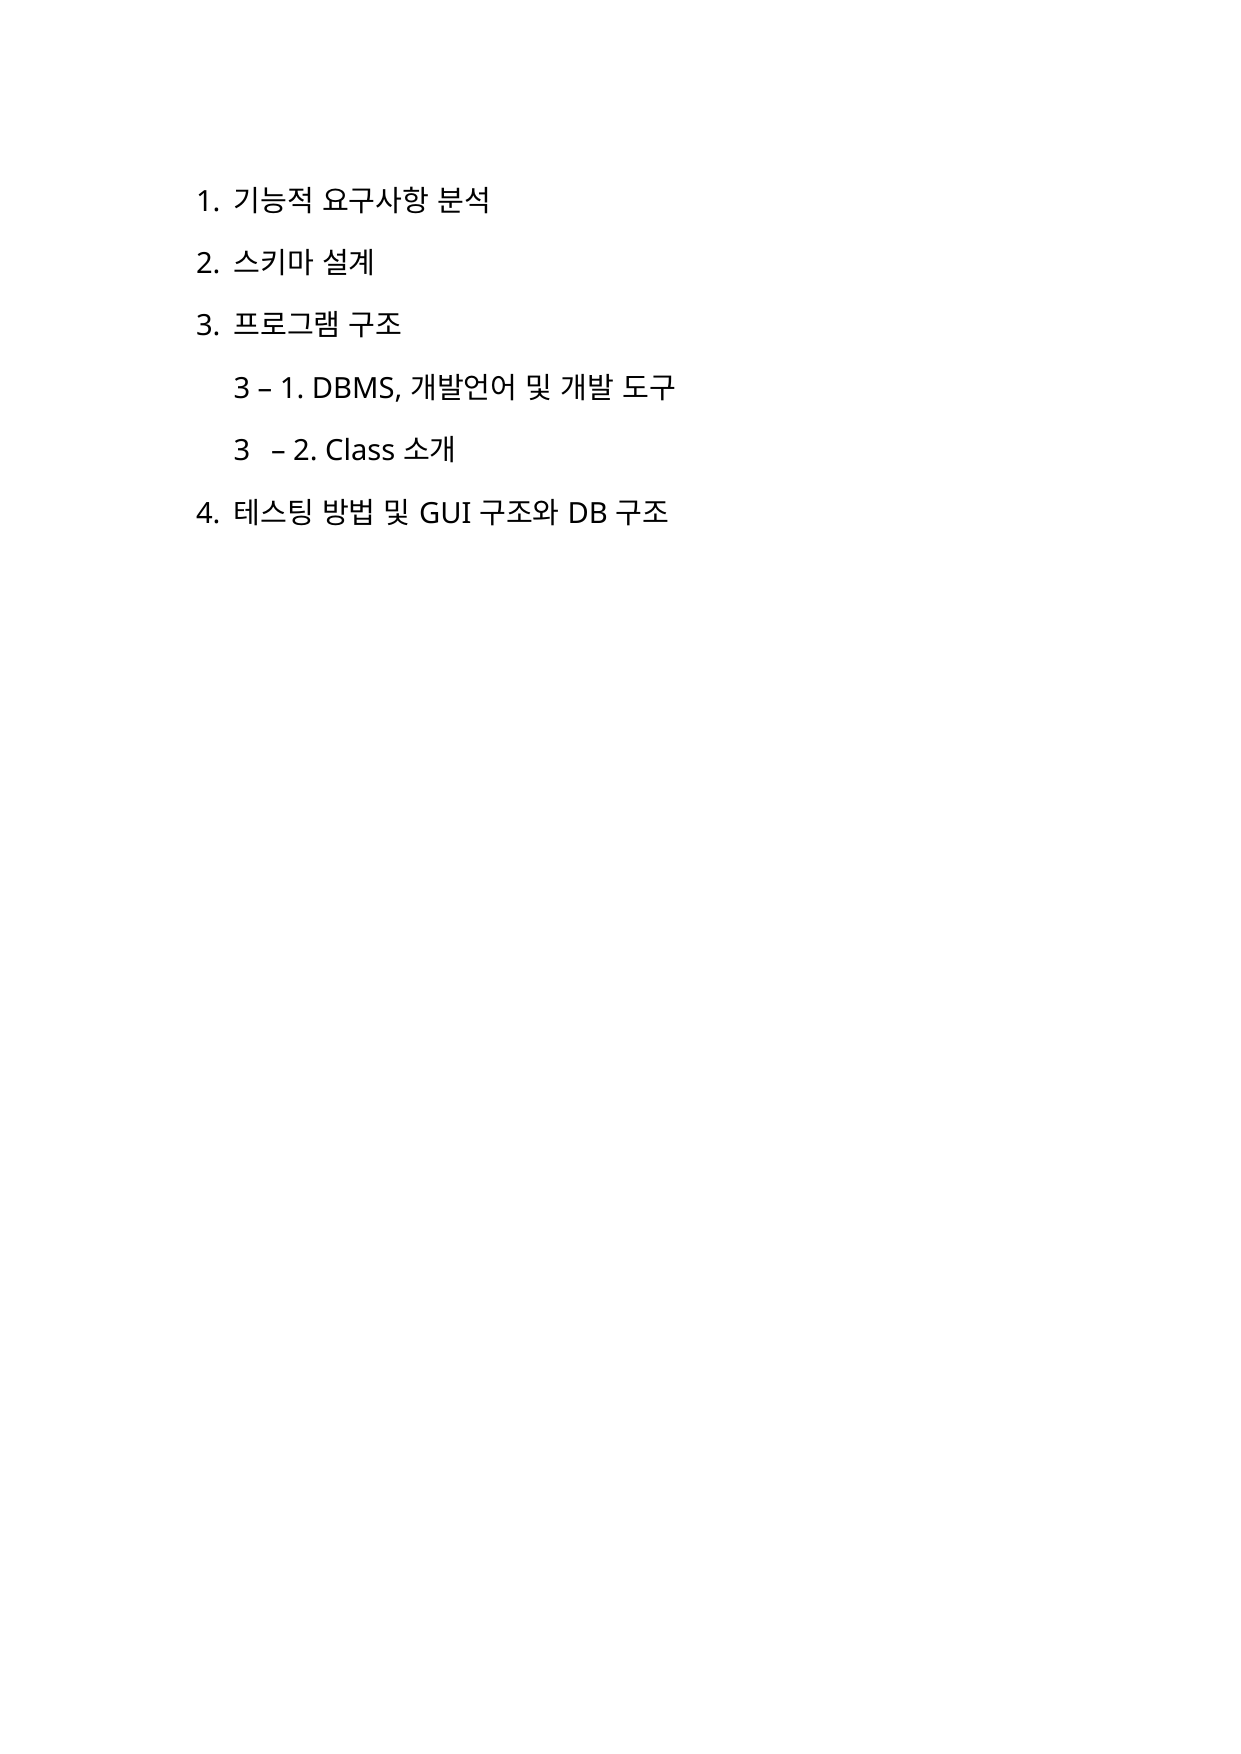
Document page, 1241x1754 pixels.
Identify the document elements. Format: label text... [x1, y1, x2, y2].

list – 2. Class 소개 [233, 427, 1090, 469]
list 스키마 설계 [196, 239, 1090, 282]
list 프로그램 구조 [196, 302, 1090, 344]
list 3 – 1. DBMS, 개발언어 및 개발 도구 [233, 364, 1090, 407]
list 테스팅 방법 및 GUI 구조와 DB 구조 [196, 489, 1090, 532]
list 기능적 요구사항 분석 [196, 177, 1090, 219]
